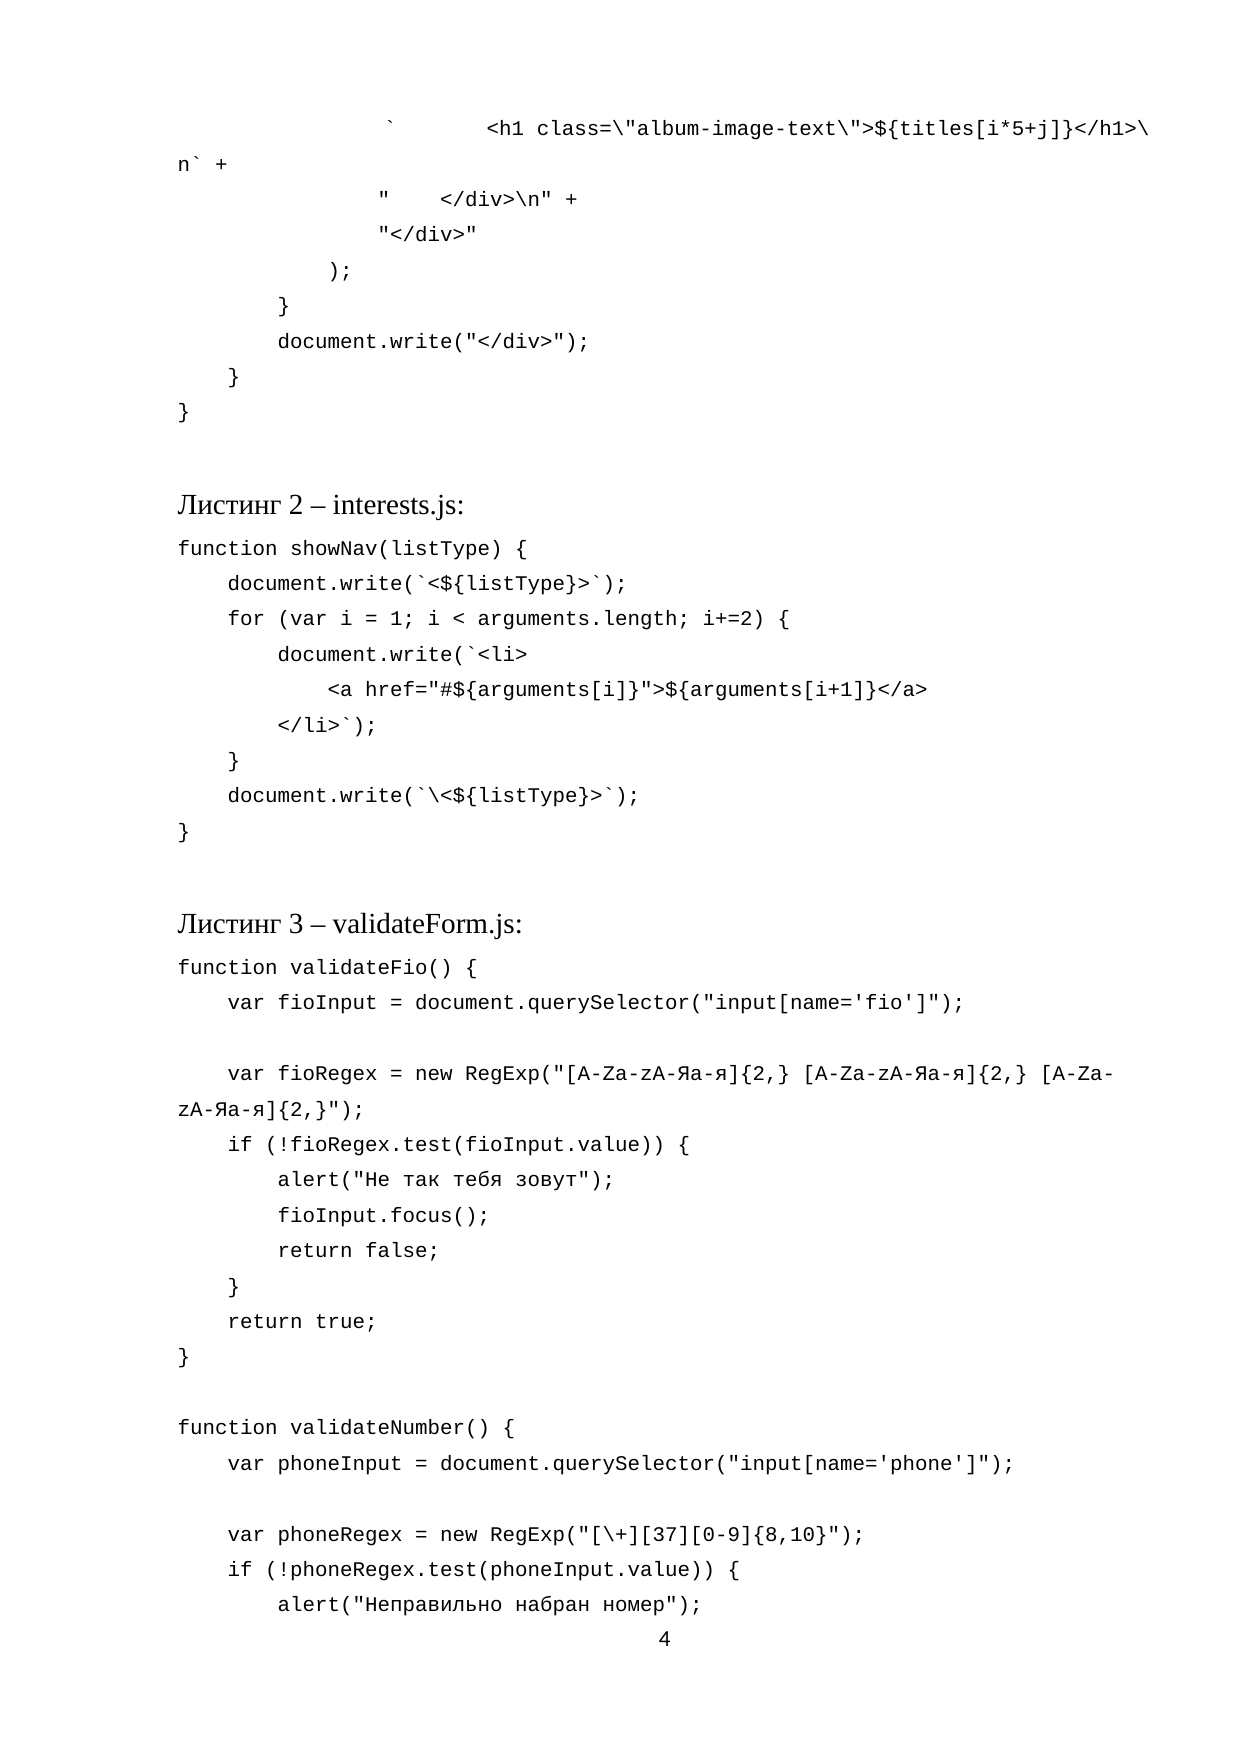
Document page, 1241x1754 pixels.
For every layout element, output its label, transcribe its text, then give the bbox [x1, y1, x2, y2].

text } [177, 750, 1152, 774]
text } [177, 821, 1152, 844]
text ); [177, 260, 1152, 283]
text if (!phoneRegex.test(phoneInput.value)) { [177, 1559, 1152, 1583]
text var phoneRegex = new RegExp("[\+][37][0-9]{8,10}"); [177, 1523, 1152, 1547]
text <a href="#${arguments[i]}">${arguments[i+1]}</a> [177, 679, 1152, 703]
text </li>`); [177, 714, 1152, 738]
text document.write("</div>"); [177, 331, 1152, 354]
text var fioRegex = new RegExp("[A-Za-zА-Яа-я]{2,} [A-Za-zА-Яа-я]{2,} [A-Za-zА-Яа-я]{2,}"); [177, 1063, 1152, 1122]
text alert("Не так тебя зовут"); [177, 1169, 1152, 1193]
text Листинг 3 – validateForm.js: [177, 907, 1152, 940]
text document.write(`<li> [177, 644, 1152, 667]
text document.write(`<${listType}>`); [177, 573, 1152, 597]
text return false; [177, 1240, 1152, 1264]
text var fioInput = document.querySelector("input[name='fio']"); [177, 992, 1152, 1016]
text function validateFio() { [177, 957, 1152, 981]
text return true; [177, 1311, 1152, 1335]
text } [177, 1276, 1152, 1299]
text alert("Неправильно набран номер"); [177, 1594, 1152, 1618]
text } [177, 366, 1152, 390]
text function validateNumber() { [177, 1417, 1152, 1441]
text if (!fioRegex.test(fioInput.value)) { [177, 1134, 1152, 1158]
text } [177, 295, 1152, 319]
text } [177, 401, 1152, 425]
text var phoneInput = document.querySelector("input[name='phone']"); [177, 1453, 1152, 1476]
text fioInput.focus(); [177, 1205, 1152, 1228]
text ` <h1 class=\"album-image-text\">${titles[i*5+j]}</h1>\n` + [177, 118, 1152, 177]
text for (var i = 1; i < arguments.length; i+=2) { [177, 608, 1152, 632]
text function showNav(listType) { [177, 537, 1152, 561]
text "</div>" [177, 224, 1152, 248]
text document.write(`\<${listType}>`); [177, 785, 1152, 809]
text " </div>\n" + [177, 189, 1152, 213]
text } [177, 1346, 1152, 1370]
text Листинг 2 – interests.js: [177, 487, 1152, 521]
